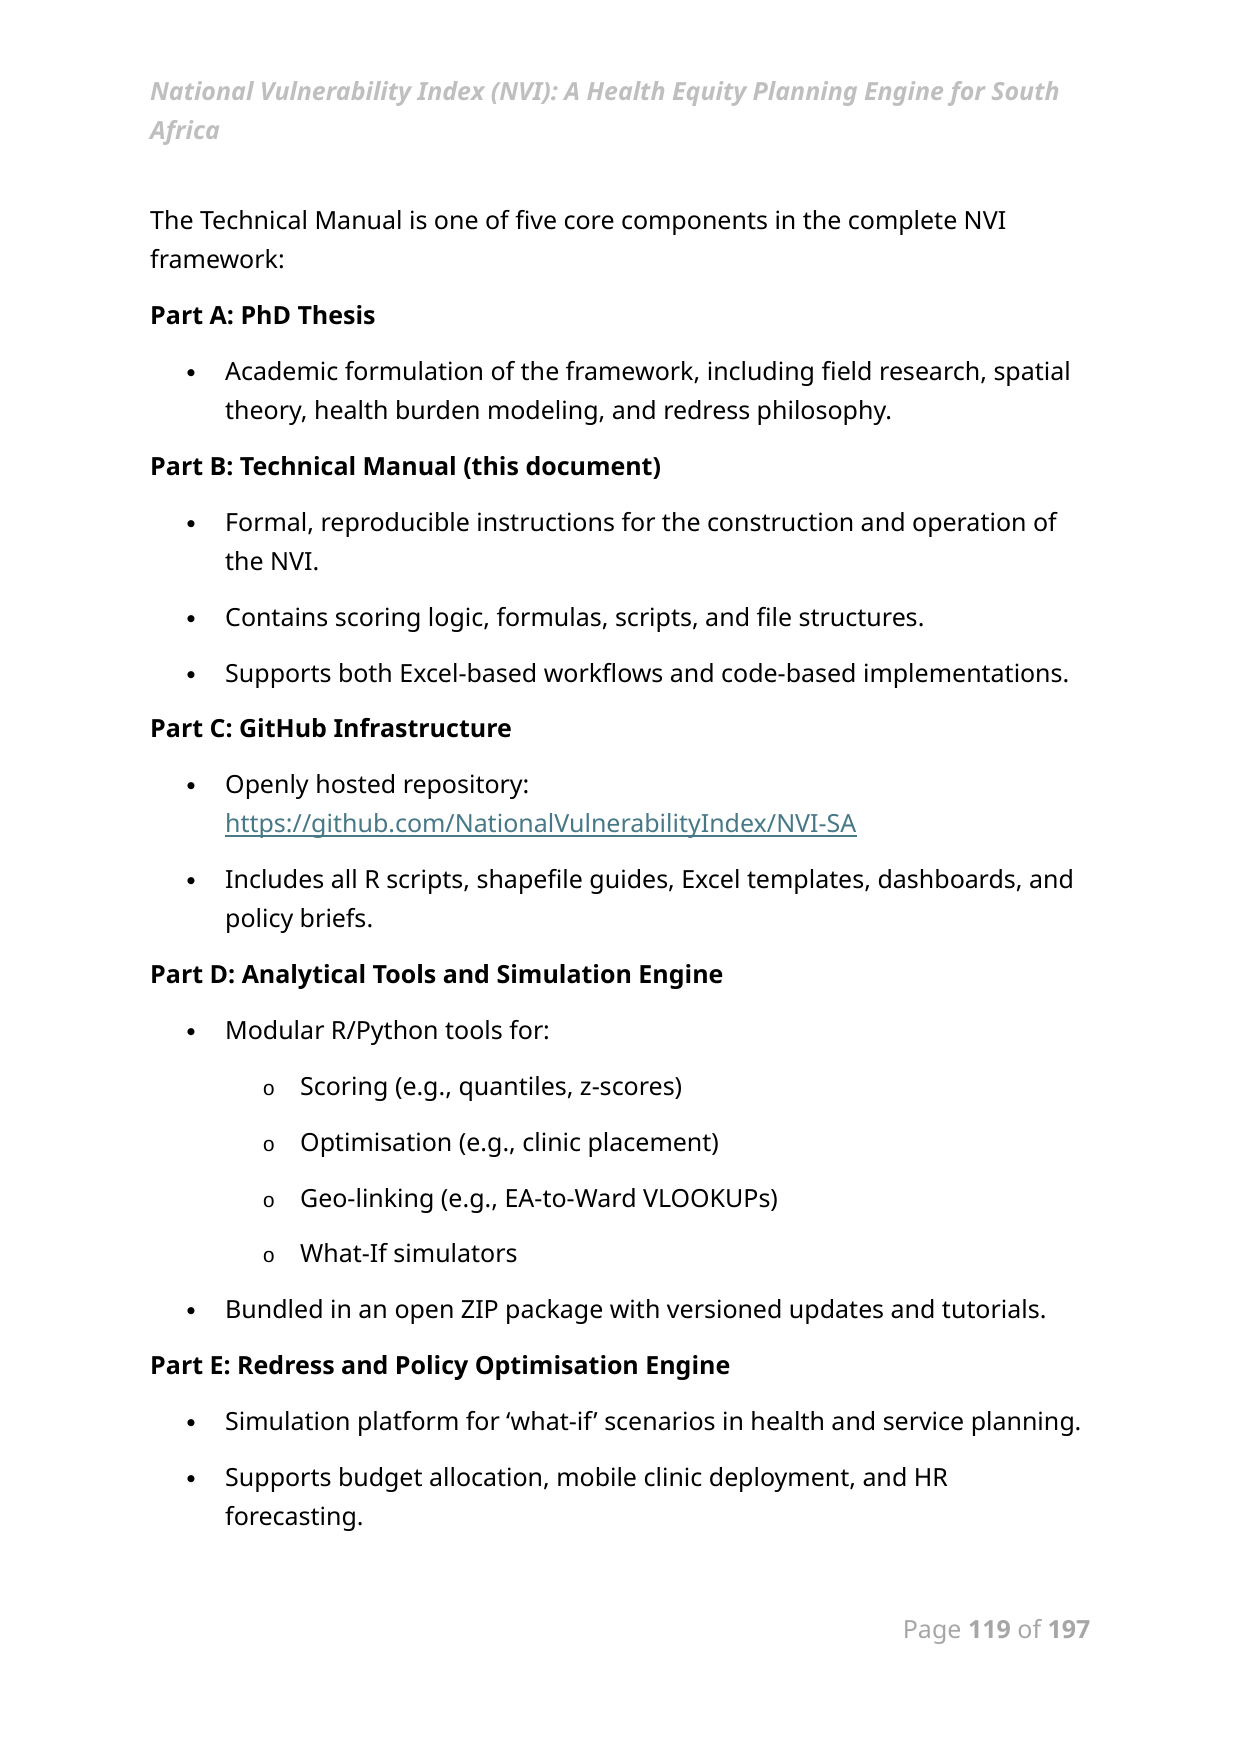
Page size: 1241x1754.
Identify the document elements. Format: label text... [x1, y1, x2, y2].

list Optimisation (e.g., clinic placement) [262, 1124, 1090, 1158]
list Formal, reproducible instructions for the construction and operation of the NVI. [187, 504, 1090, 578]
list Includes all R scripts, shapefile guides, Excel templates, dashboards, and policy briefs. [187, 862, 1090, 935]
text The Technical Manual is one of five core components in the complete NVI framework: [150, 203, 1090, 276]
text Part A: PhD Thesis [150, 298, 1090, 332]
text Part D: Analytical Tools and Simulation Engine [150, 957, 1090, 991]
list What-If simulators [262, 1236, 1090, 1270]
list Geo-linking (e.g., EA-to-Ward VLOOKUPs) [262, 1180, 1090, 1214]
list Openly hosted repository: https://github.com/NationalVulnerabilityIndex/NVI-SA [187, 767, 1090, 840]
list Supports budget allocation, mobile clinic deployment, and HR forecasting. [187, 1459, 1090, 1533]
list Academic formulation of the framework, including field research, spatial theory, health burden modeling, and redress philosophy. [187, 354, 1090, 427]
list Contains scoring logic, formulas, scripts, and file structures. [187, 599, 1090, 633]
text Part E: Redress and Policy Optimisation Engine [150, 1348, 1090, 1382]
text Part B: Technical Manual (this document) [150, 449, 1090, 483]
text Part C: GitHub Infrastructure [150, 711, 1090, 745]
list Supports both Excel-based workflows and code-based implementations. [187, 655, 1090, 689]
list Scoring (e.g., quantiles, z-scores) [262, 1069, 1090, 1103]
list Bundled in an open ZIP package with versioned updates and tutorials. [187, 1292, 1090, 1326]
list Simulation platform for ‘what-if’ scenarios in health and service planning. [187, 1404, 1090, 1438]
list Modular R/Python tools for: [187, 1013, 1090, 1047]
